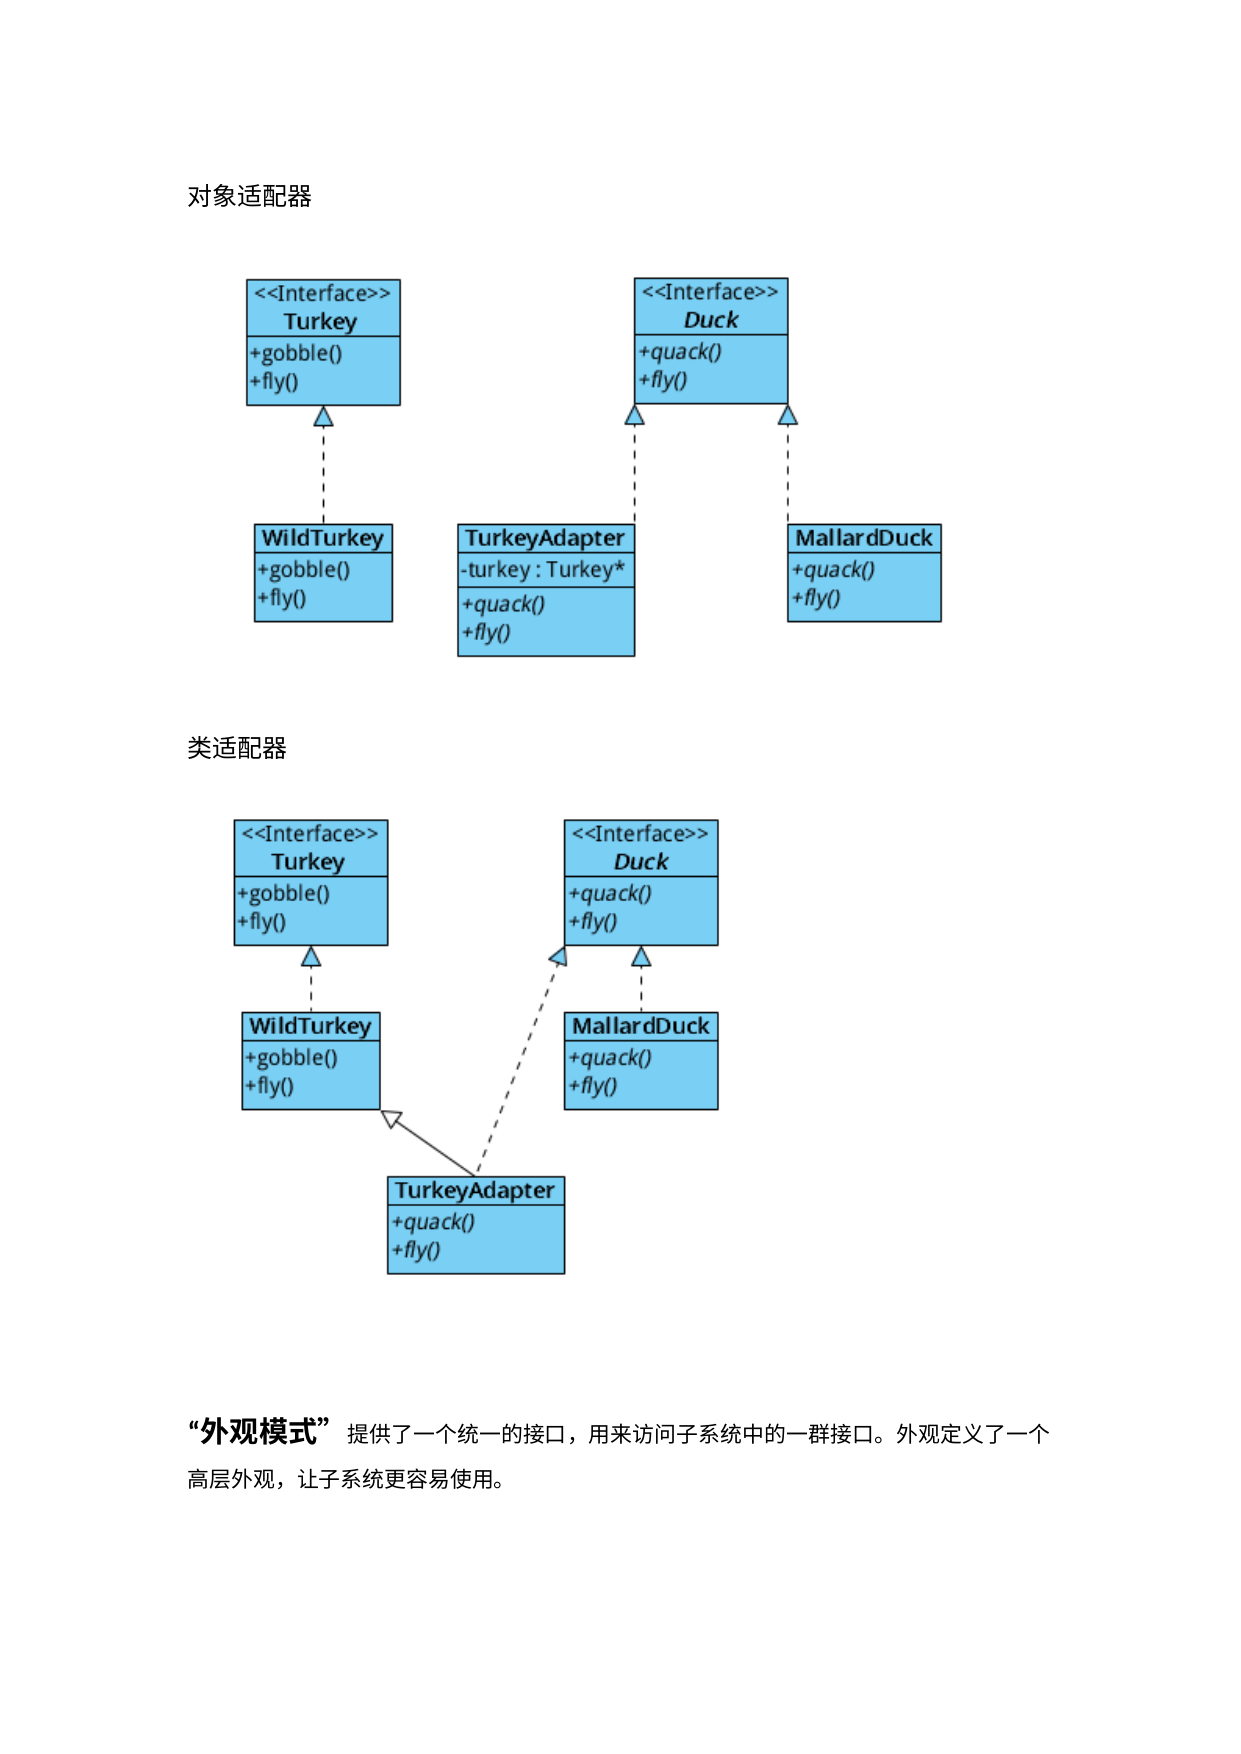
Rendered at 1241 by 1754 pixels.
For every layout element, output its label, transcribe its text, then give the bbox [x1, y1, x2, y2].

list “外观模式”提供了一个统一的接口，用来访问子系统中的一群接口。外观定义了一个高层外观，让子系统更容易使用。 [187, 1397, 1053, 1494]
picture [187, 227, 986, 698]
list 类适配器 [187, 714, 1053, 779]
picture [187, 779, 766, 1314]
list 对象适配器 [187, 162, 1053, 227]
